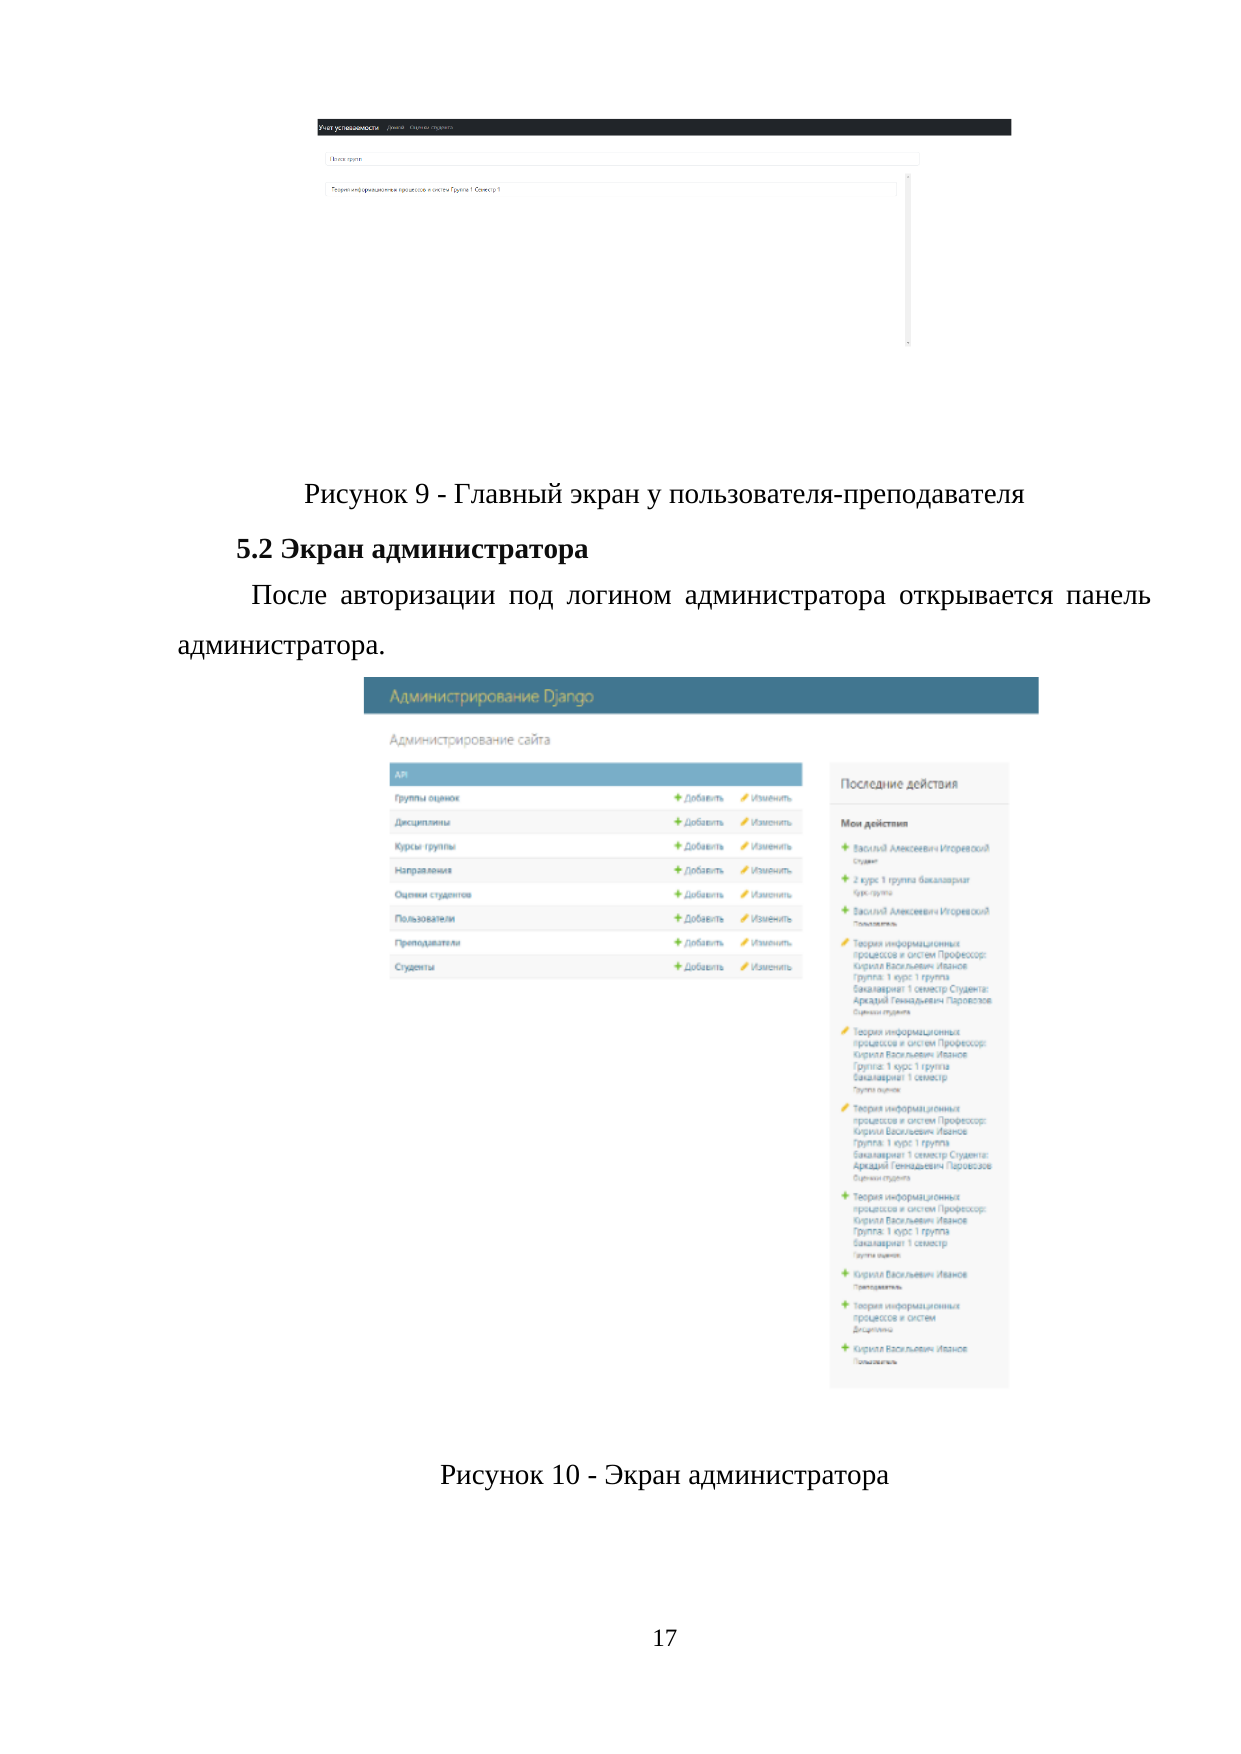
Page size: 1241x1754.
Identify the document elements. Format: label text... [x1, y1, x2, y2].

text После авторизации под логином администратора открывается панель администратора. [177, 577, 1152, 661]
text Рисунок 9 - Главный экран у пользователя-преподавателя [177, 476, 1152, 510]
picture [363, 677, 1039, 1441]
text Рисунок 10 - Экран администратора [177, 1457, 1152, 1491]
text Экран администратора [236, 531, 1152, 564]
picture [317, 118, 1012, 456]
